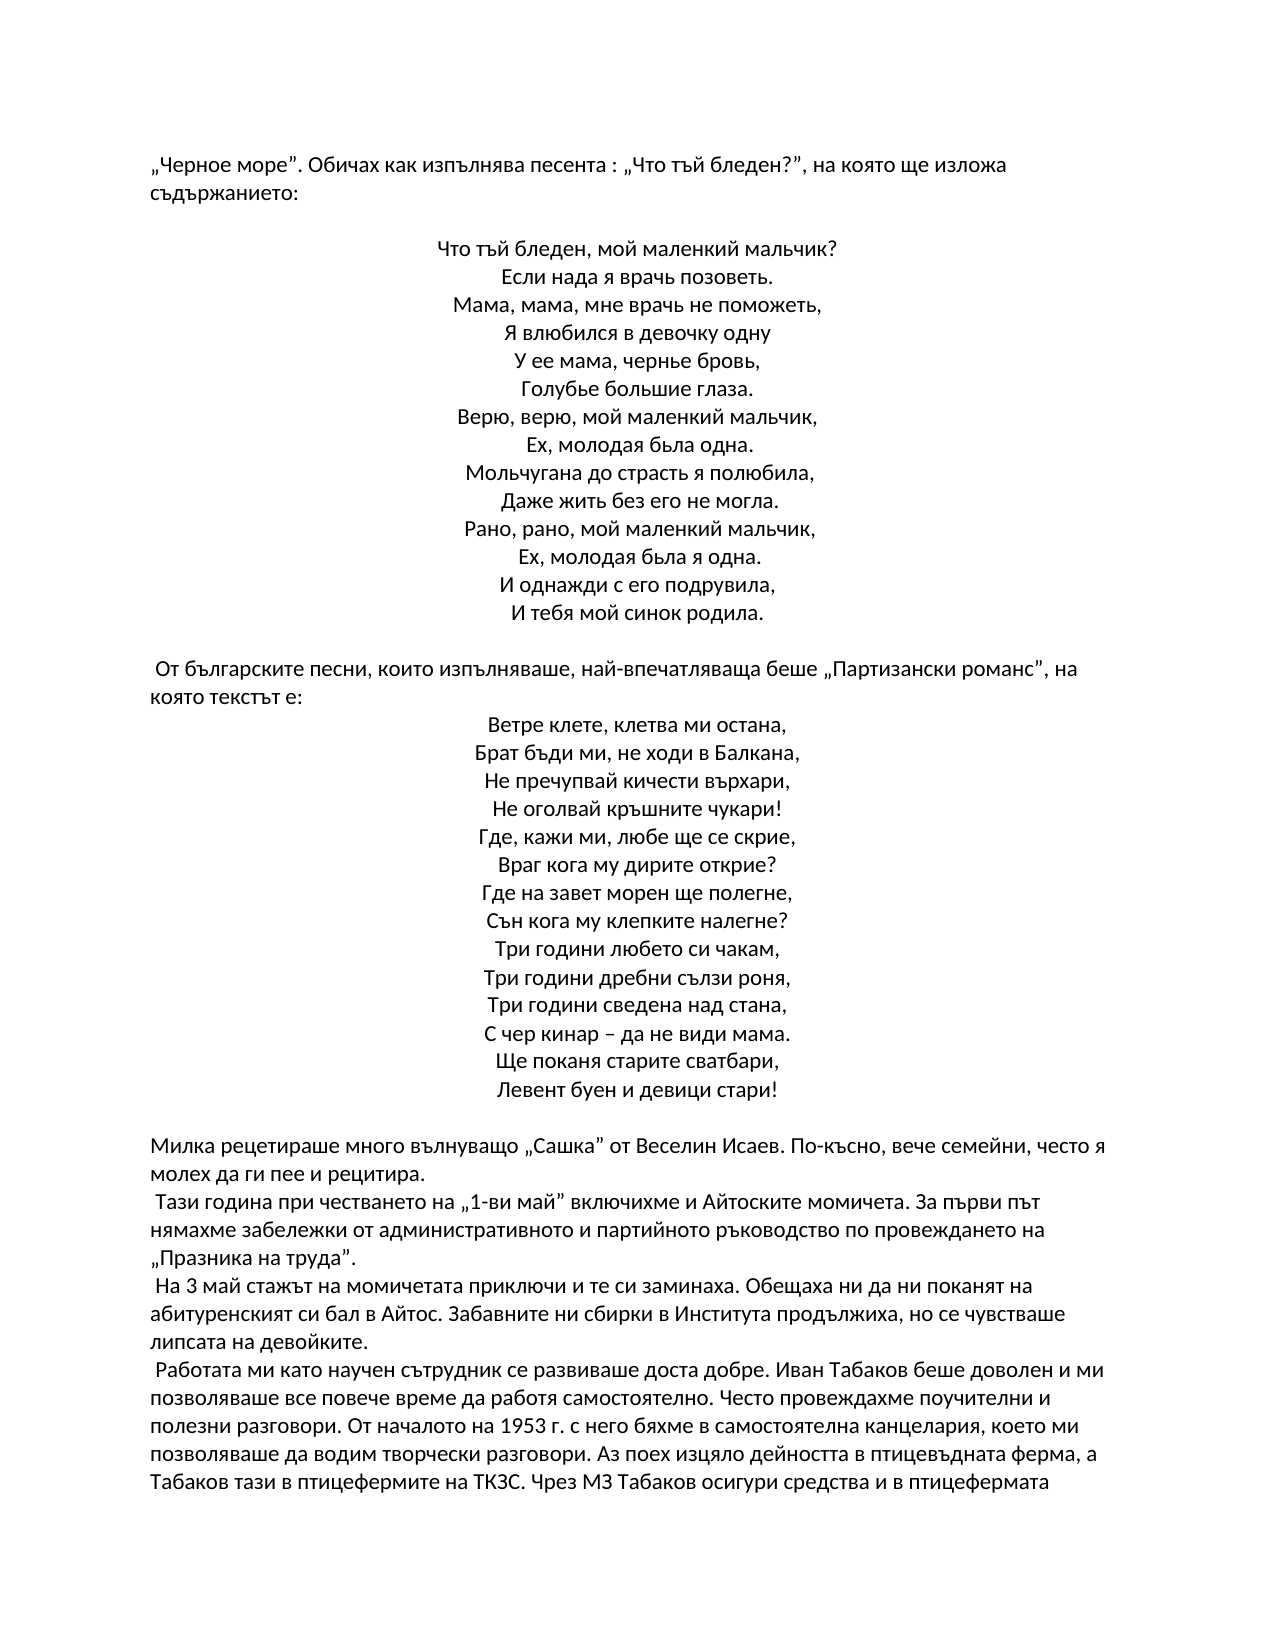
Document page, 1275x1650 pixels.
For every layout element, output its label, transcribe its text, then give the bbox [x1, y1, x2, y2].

text Даже жить без его не могла. [150, 486, 1125, 514]
text Ех, молодая бьла одна. [150, 430, 1125, 458]
text С чер кинар – да не види мама. [150, 1019, 1125, 1047]
text Мама, мама, мне врачь не поможеть, [150, 290, 1125, 318]
text И тебя мой синок родила. [150, 598, 1125, 626]
text Не оголвай кръшните чукари! [150, 794, 1125, 822]
text И однажди с его подрувила, [150, 570, 1125, 598]
text Три години любето си чакам, [150, 934, 1125, 963]
text Мольчугана до страсть я полюбила, [150, 458, 1125, 486]
text Верю, верю, мой маленкий мальчик, [150, 402, 1125, 430]
text На 3 май стажът на момичетата приключи и те си заминаха. Обещаха ни да ни поканят на абитуренският си бал в Айтос. Забавните ни сбирки в Института продължиха, но се чувстваше липсата на девойките. [150, 1271, 1125, 1355]
text Рано, рано, мой маленкий мальчик, [150, 514, 1125, 542]
text Если нада я врачь позоветь. [150, 262, 1125, 290]
text Я влюбился в девочку одну [150, 318, 1125, 346]
text Тази година при честването на „1-ви май” включихме и Айтоските момичета. За първи път нямахме забележки от административното и партийното ръководство по провеждането на „Празника на труда”. [150, 1187, 1125, 1271]
text От българските песни, които изпълняваше, най-впечатляваща беше „Партизански романс”, на която текстът е: [150, 654, 1125, 710]
text Ветре клете, клетва ми остана, [150, 710, 1125, 738]
text Левент буен и девици стари! [150, 1075, 1125, 1103]
text Где, кажи ми, любе ще се скрие, [150, 822, 1125, 851]
text Брат бъди ми, не ходи в Балкана, [150, 738, 1125, 766]
text Милка рецетираше много вълнуващо „Сашка” от Веселин Исаев. По-късно, вече семейни, често я молех да ги пее и рецитира. [150, 1131, 1125, 1187]
text Сън кога му клепките налегне? [150, 907, 1125, 934]
text Три години дребни сълзи роня, [150, 963, 1125, 991]
text Где на завет морен ще полегне, [150, 878, 1125, 907]
text Ще поканя старите сватбари, [150, 1047, 1125, 1075]
text Голубье большие глаза. [150, 374, 1125, 402]
text Ех, молодая бьла я одна. [150, 542, 1125, 570]
text Не пречупвай кичести върхари, [150, 766, 1125, 794]
text Что тъй бледен, мой маленкий мальчик? [150, 234, 1125, 262]
text Враг кога му дирите открие? [150, 851, 1125, 878]
text Три години сведена над стана, [150, 991, 1125, 1019]
text У ее мама, чернье бровь, [150, 346, 1125, 374]
